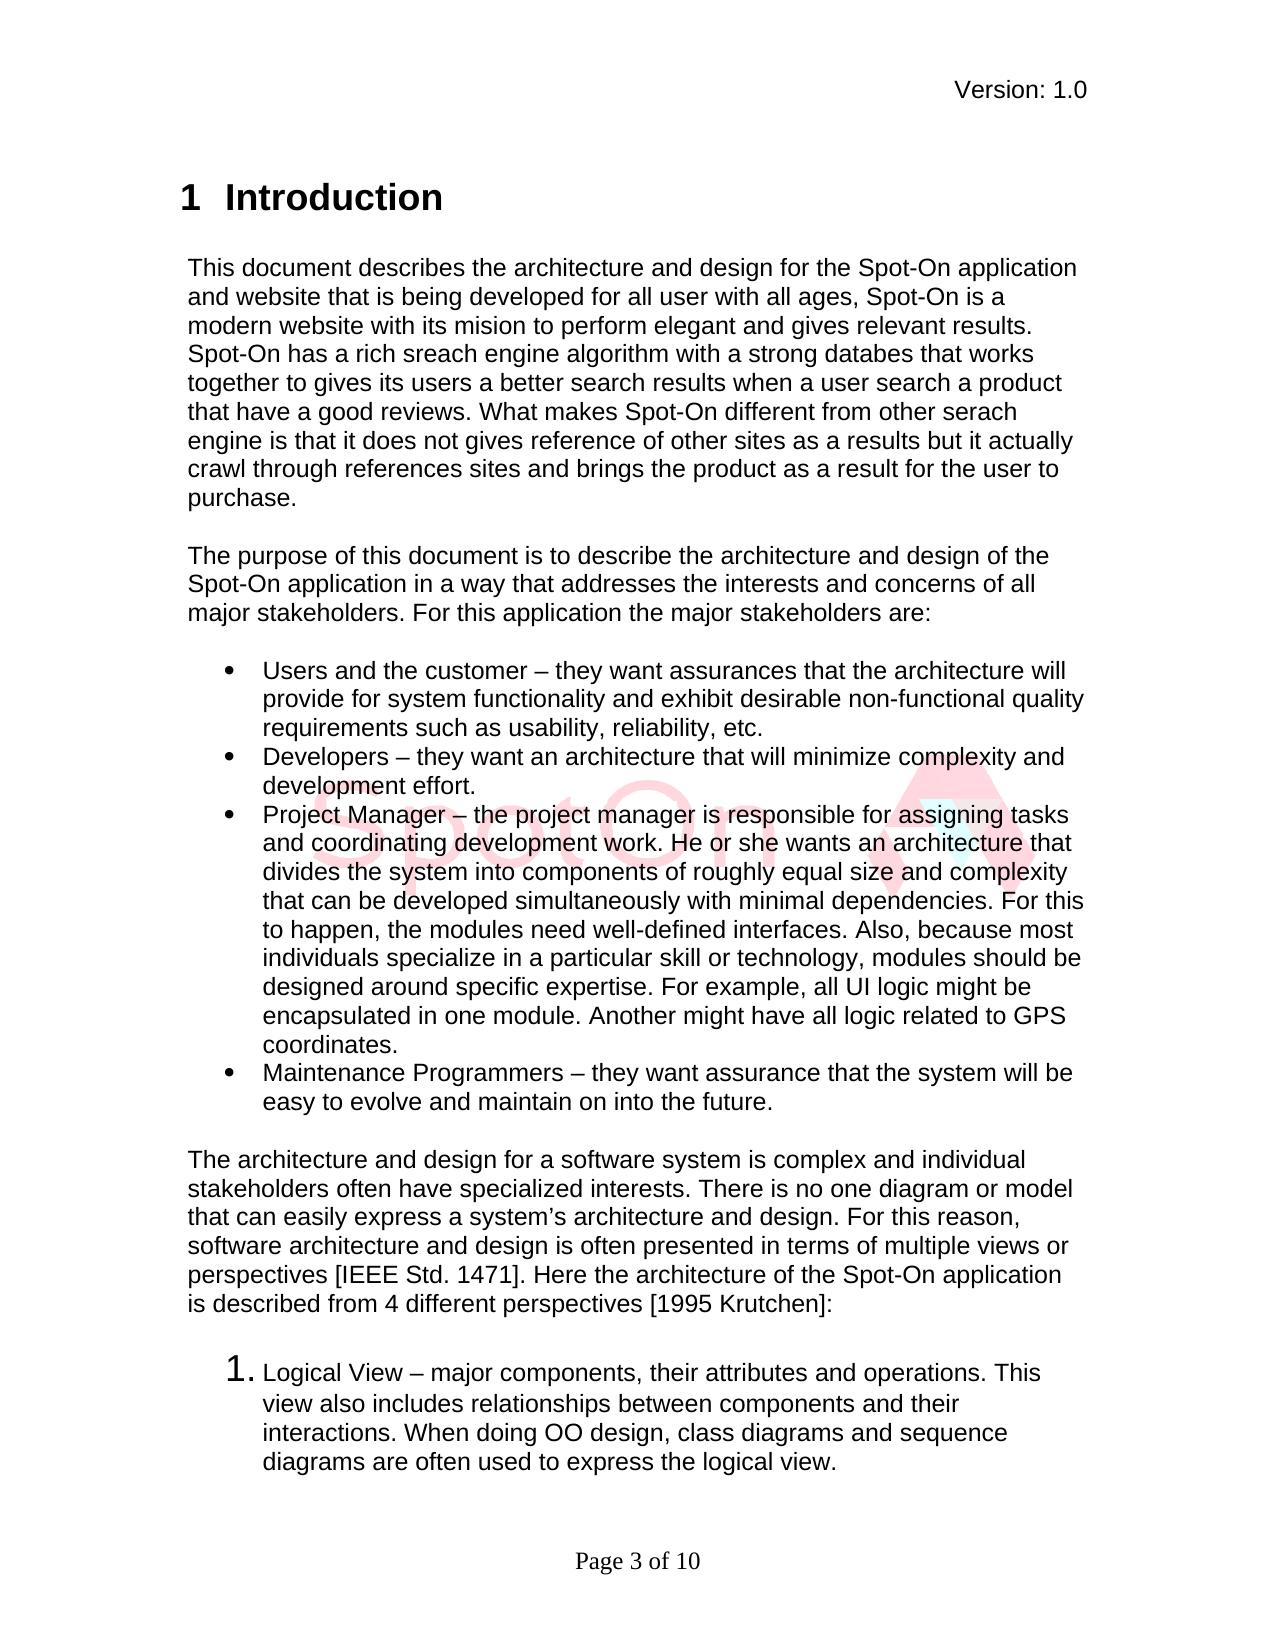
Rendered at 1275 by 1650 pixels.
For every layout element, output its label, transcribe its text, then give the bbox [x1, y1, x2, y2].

list Logical View – major components, their attributes and operations. This view also includes relationships between components and their interactions. When doing OO design, class diagrams and sequence diagrams are often used to express the logical view. [225, 1346, 1087, 1475]
text This document describes the architecture and design for the Spot-On application and website that is being developed for all user with all ages, Spot-On is a modern website with its mision to perform elegant and gives relevant results. Spot-On has a rich sreach engine algorithm with a strong databes that works together to gives its users a better search results when a user search a product that have a good reviews. What makes Spot-On different from other serach engine is that it does not gives reference of other sites as a results but it actually crawl through references sites and brings the product as a result for the user to purchase. [187, 253, 1087, 512]
text The architecture and design for a software system is complex and individual stakeholders often have specialized interests. There is no one diagram or model that can easily express a system’s architecture and design. For this reason, software architecture and design is often presented in terms of multiple views or perspectives [IEEE Std. 1471]. Here the architecture of the Spot-On application is described from 4 different perspectives [1995 Krutchen]: [187, 1145, 1087, 1317]
list Project Manager – the project manager is responsible for assigning tasks and coordinating development work. He or she wants an architecture that divides the system into components of roughly equal size and complexity that can be developed simultaneously with minimal dependencies. For this to happen, the modules need well-defined interfaces. Also, because most individuals specialize in a particular skill or technology, modules should be designed around specific expertise. For example, all UI logic might be encapsulated in one module. Another might have all logic related to GPS coordinates. [225, 799, 1087, 1058]
list Developers – they want an architecture that will minimize complexity and development effort. [225, 742, 1087, 799]
list Maintenance Programmers – they want assurance that the system will be easy to evolve and maintain on into the future. [225, 1058, 1087, 1116]
subtitle Introduction [180, 175, 1087, 218]
text The purpose of this document is to describe the architecture and design of the Spot-On application in a way that addresses the interests and concerns of all major stakeholders. For this application the major stakeholders are: [187, 541, 1087, 627]
list Users and the customer – they want assurances that the architecture will provide for system functionality and exhibit desirable non-functional quality requirements such as usability, reliability, etc. [225, 656, 1087, 742]
